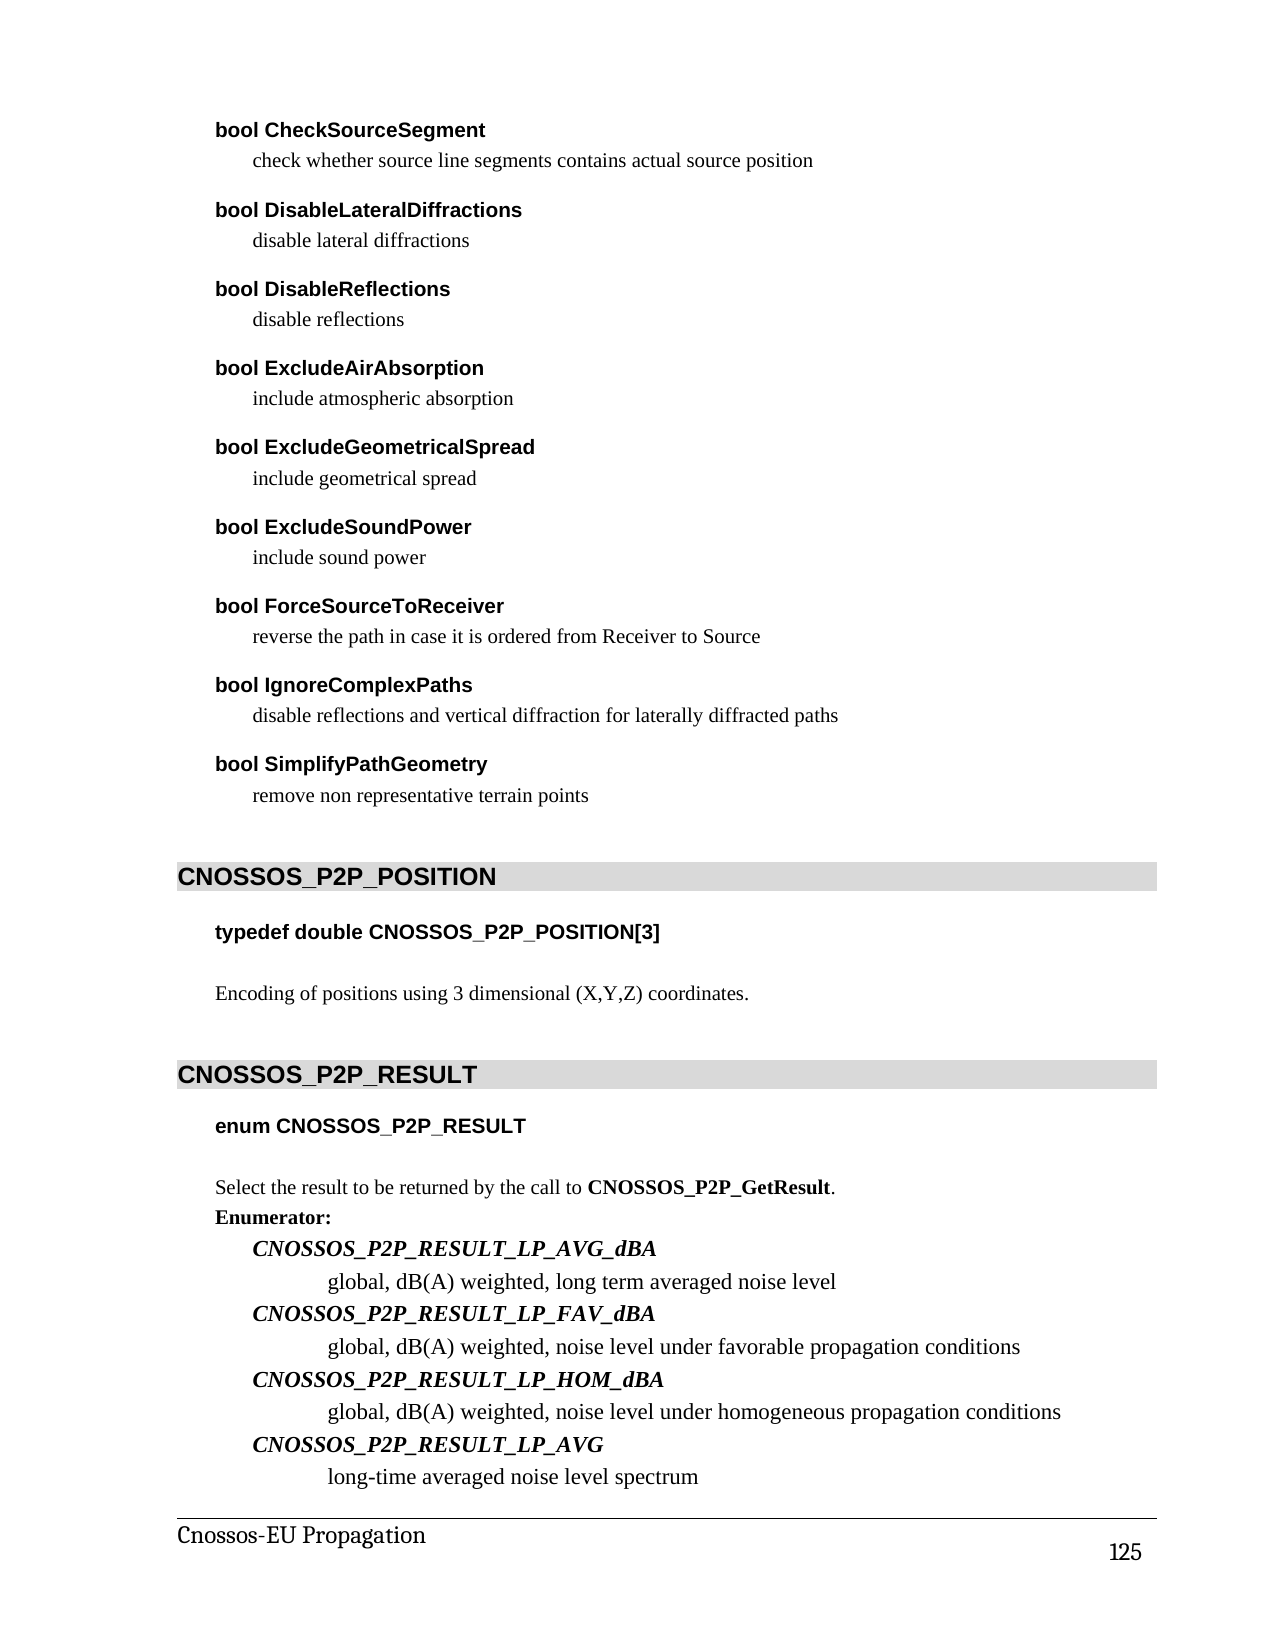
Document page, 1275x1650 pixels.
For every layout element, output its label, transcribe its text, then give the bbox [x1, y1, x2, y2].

text include sound power [252, 545, 1157, 569]
text remove non representative terrain points [252, 782, 1157, 807]
text CNOSSOS_P2P_RESULT_LP_HOM_dBA [252, 1366, 1157, 1392]
text include atmospheric absorption [252, 386, 1157, 410]
text bool DisableLateralDiffractions [215, 197, 1157, 221]
text reverse the path in case it is ordered from Receiver to Source [252, 624, 1157, 648]
text bool DisableReflections [215, 277, 1157, 301]
text Enumerator: [215, 1205, 1157, 1229]
text include geometrical spread [252, 465, 1157, 489]
text CNOSSOS_P2P_POSITION [177, 862, 1157, 891]
text typedef double CNOSSOS_P2P_POSITION[3] [177, 916, 1157, 944]
text enum CNOSSOS_P2P_RESULT [177, 1114, 1157, 1138]
text CNOSSOS_P2P_RESULT_LP_AVG_dBA [252, 1235, 1157, 1262]
text disable reflections [252, 307, 1157, 331]
text CNOSSOS_P2P_RESULT [177, 1060, 1157, 1089]
text global, dB(A) weighted, noise level under favorable propagation conditions [252, 1333, 1157, 1359]
text disable lateral diffractions [252, 228, 1157, 252]
text CNOSSOS_P2P_RESULT_LP_FAV_dBA [252, 1300, 1157, 1327]
text CNOSSOS_P2P_RESULT_LP_AVG [252, 1431, 1157, 1457]
text Select the result to be returned by the call to CNOSSOS_P2P_GetResult. [215, 1174, 1157, 1199]
text bool ForceSourceToReceiver [215, 594, 1157, 618]
text disable reflections and vertical diffraction for laterally diffracted paths [252, 703, 1157, 727]
text global, dB(A) weighted, noise level under homogeneous propagation conditions [252, 1398, 1157, 1424]
text global, dB(A) weighted, long term averaged noise level [252, 1268, 1157, 1294]
text long-time averaged noise level spectrum [252, 1463, 1157, 1490]
text check whether source line segments contains actual source position [252, 148, 1157, 172]
text Encoding of positions using 3 dimensional (X,Y,Z) coordinates. [215, 981, 1157, 1005]
text bool ExcludeGeometricalSpread [215, 435, 1157, 459]
text bool ExcludeAirAbsorption [215, 356, 1157, 380]
text bool IgnoreComplexPaths [215, 673, 1157, 697]
text bool CheckSourceSegment [215, 118, 1157, 142]
text bool ExcludeSoundPower [215, 514, 1157, 538]
text bool SimplifyPathGeometry [215, 752, 1157, 776]
